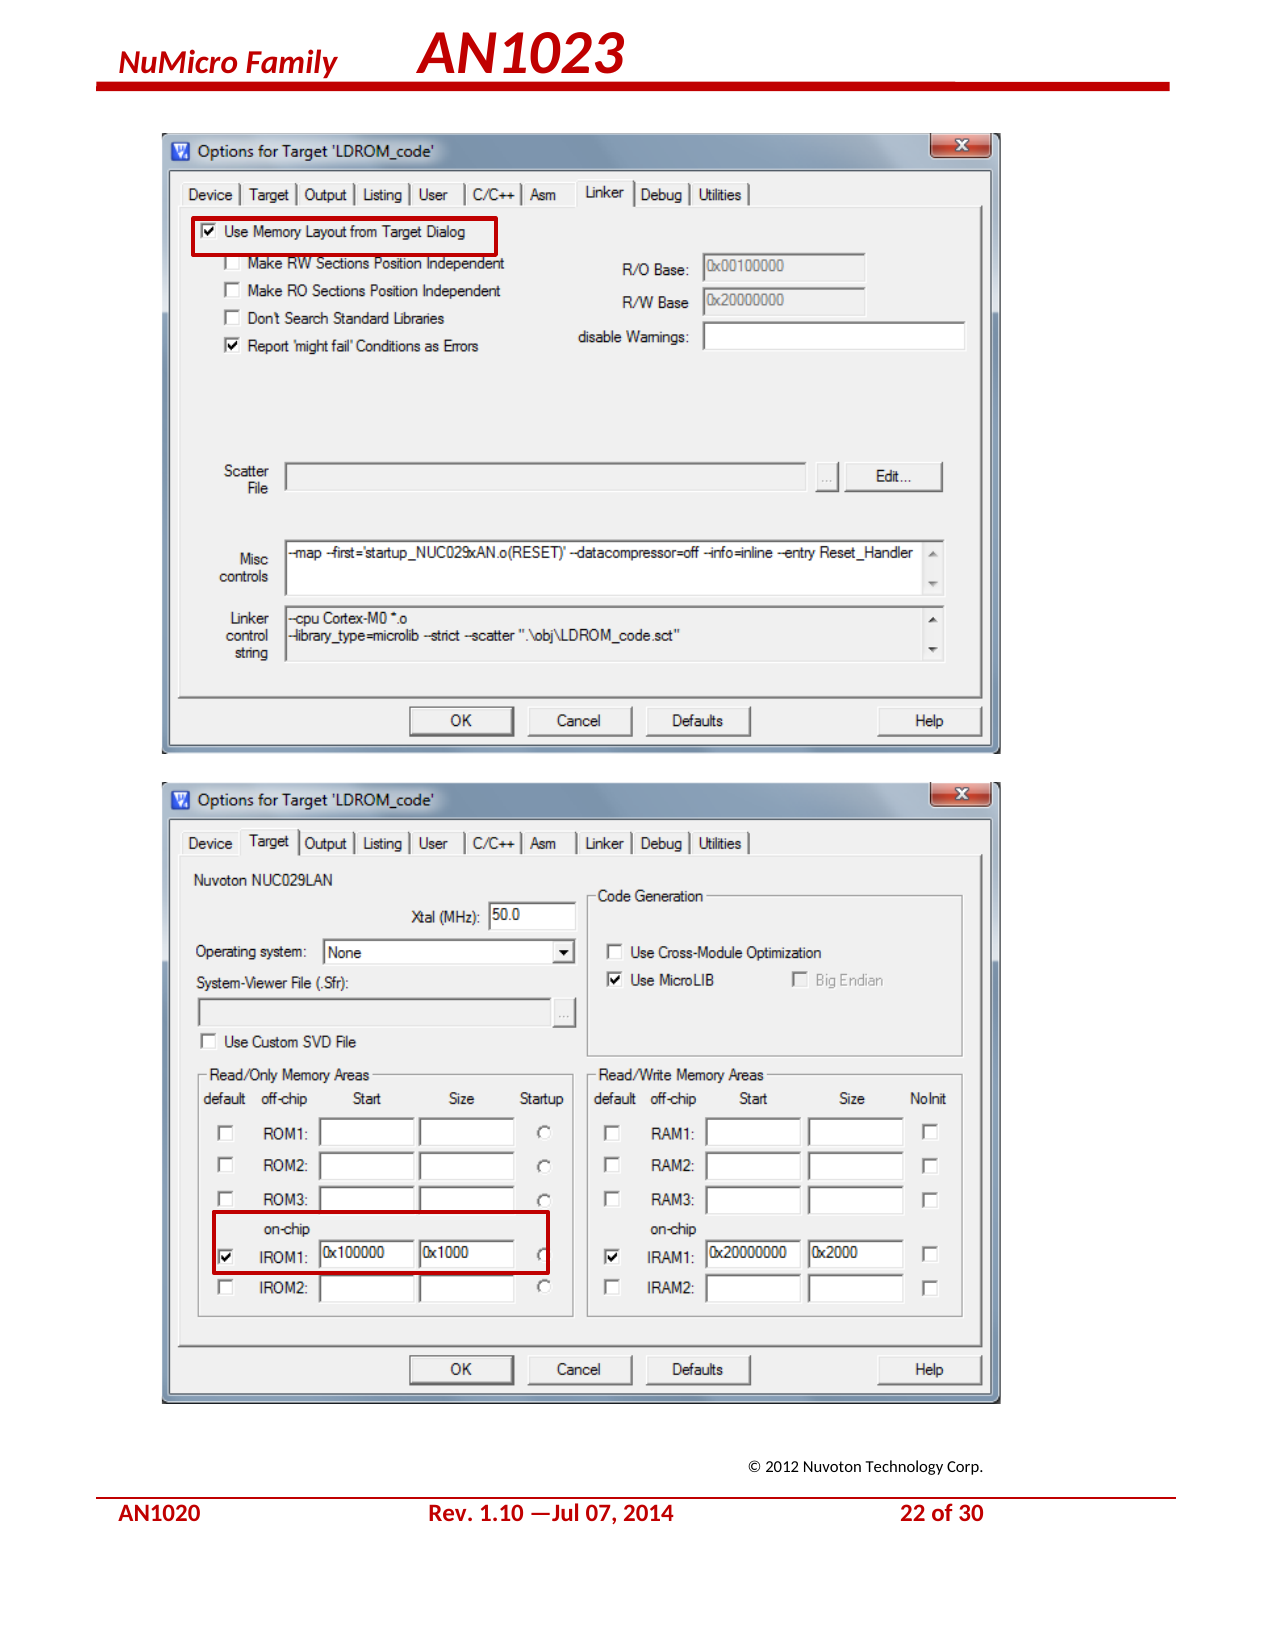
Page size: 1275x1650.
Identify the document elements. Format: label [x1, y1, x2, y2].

picture [161, 133, 1001, 754]
picture [161, 782, 1001, 1404]
